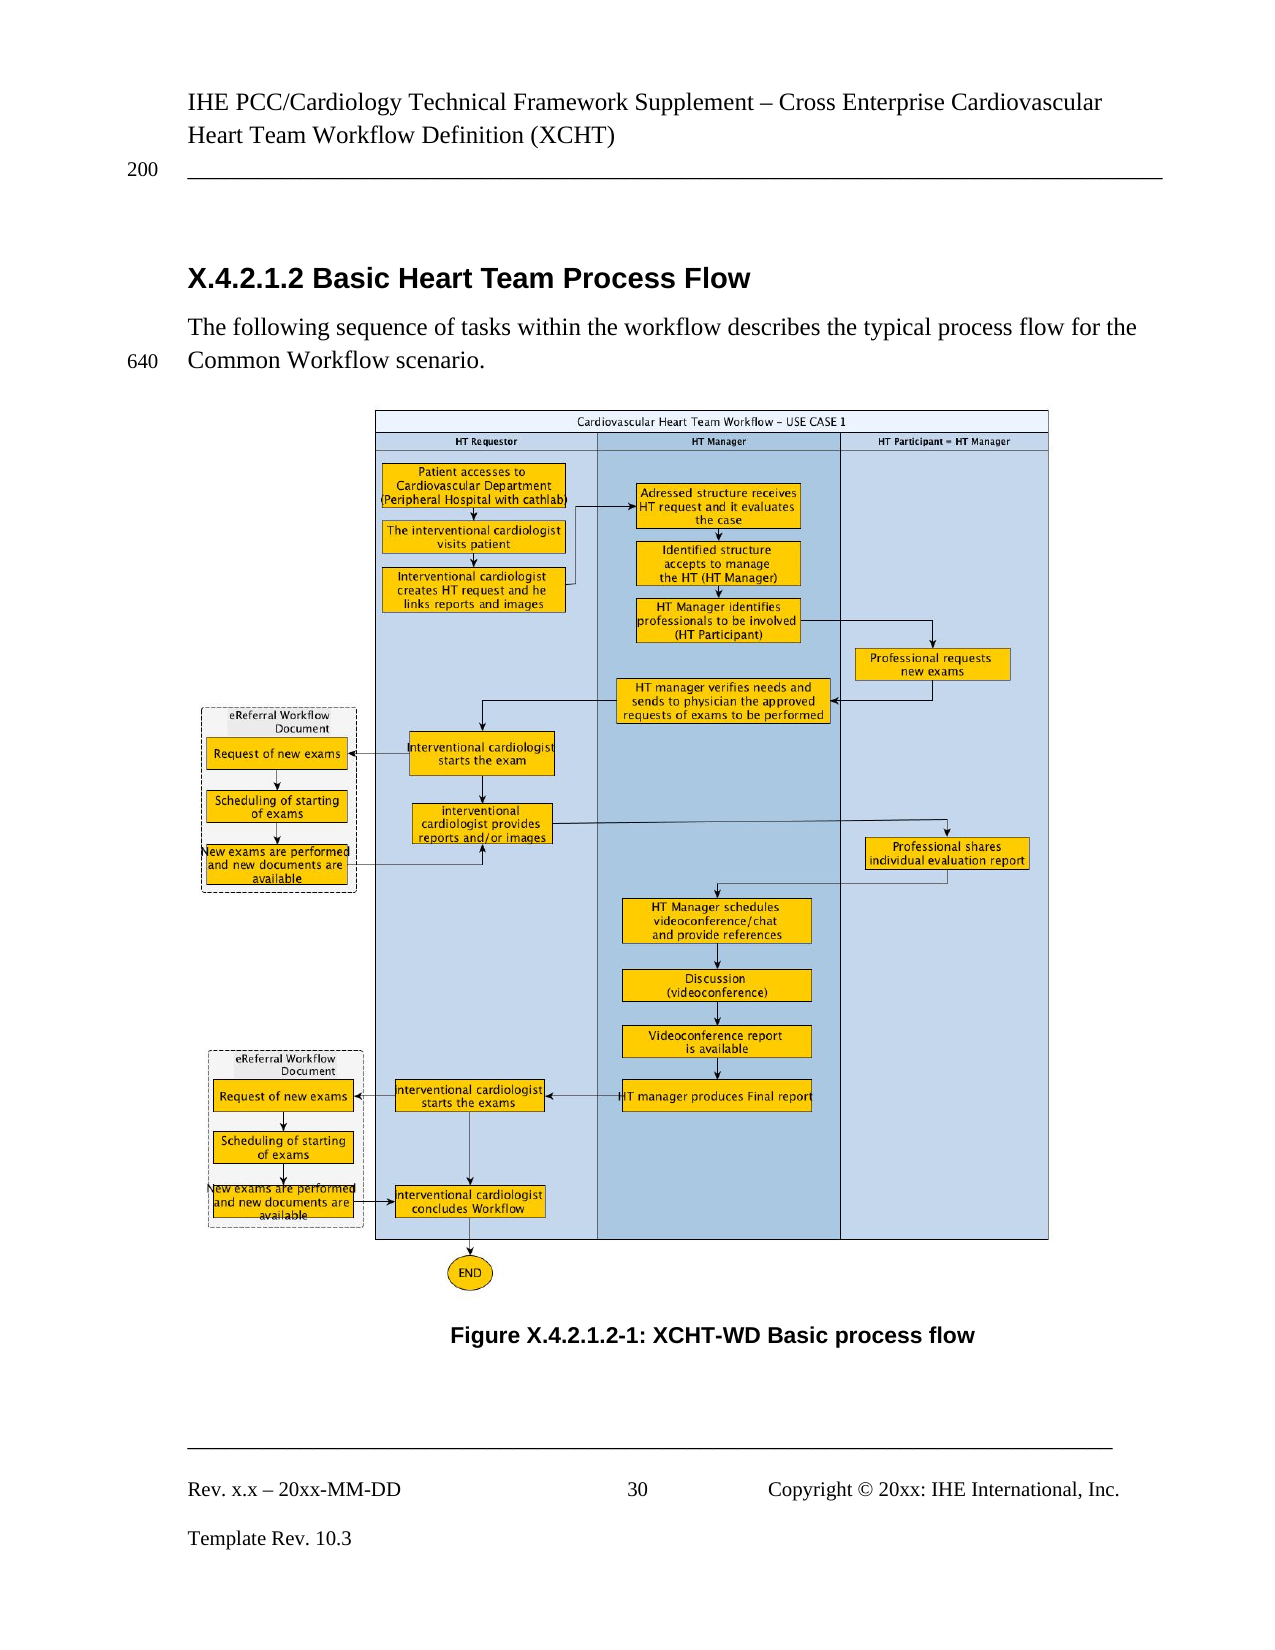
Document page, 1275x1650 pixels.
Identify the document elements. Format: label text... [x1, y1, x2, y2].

title Figure X.4.2.1.2-1: XCHT-WD Basic process flow [262, 1322, 1162, 1349]
text The following sequence of tasks within the workflow describes the typical process flow for the Common Workflow scenario. [187, 312, 1162, 374]
picture [187, 399, 1059, 1301]
subtitle X.4.2.1.2 Basic Heart Team Process Flow [187, 261, 1162, 295]
